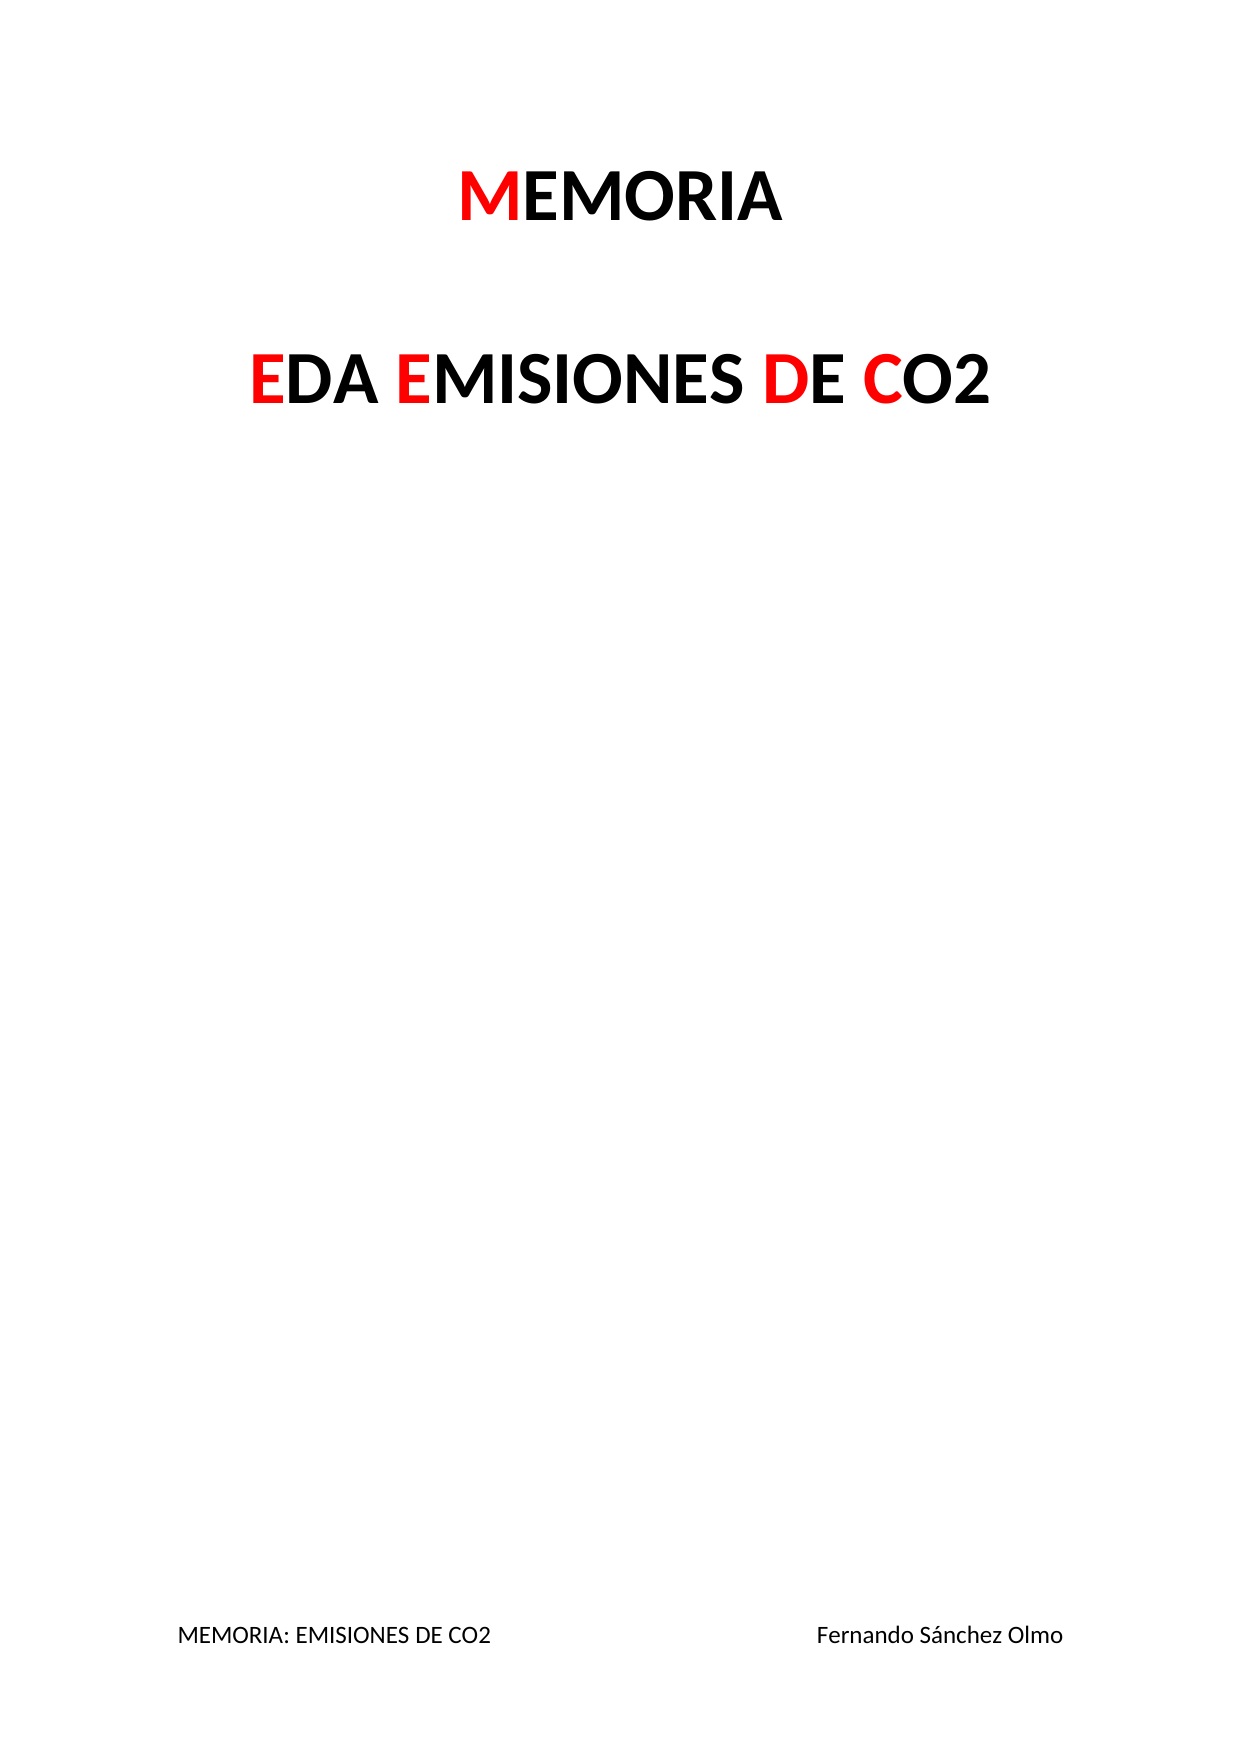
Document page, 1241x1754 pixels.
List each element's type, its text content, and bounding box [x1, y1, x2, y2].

text EDA EMISIONES DE CO2 [177, 331, 1063, 422]
text MEMORIA [177, 148, 1063, 239]
